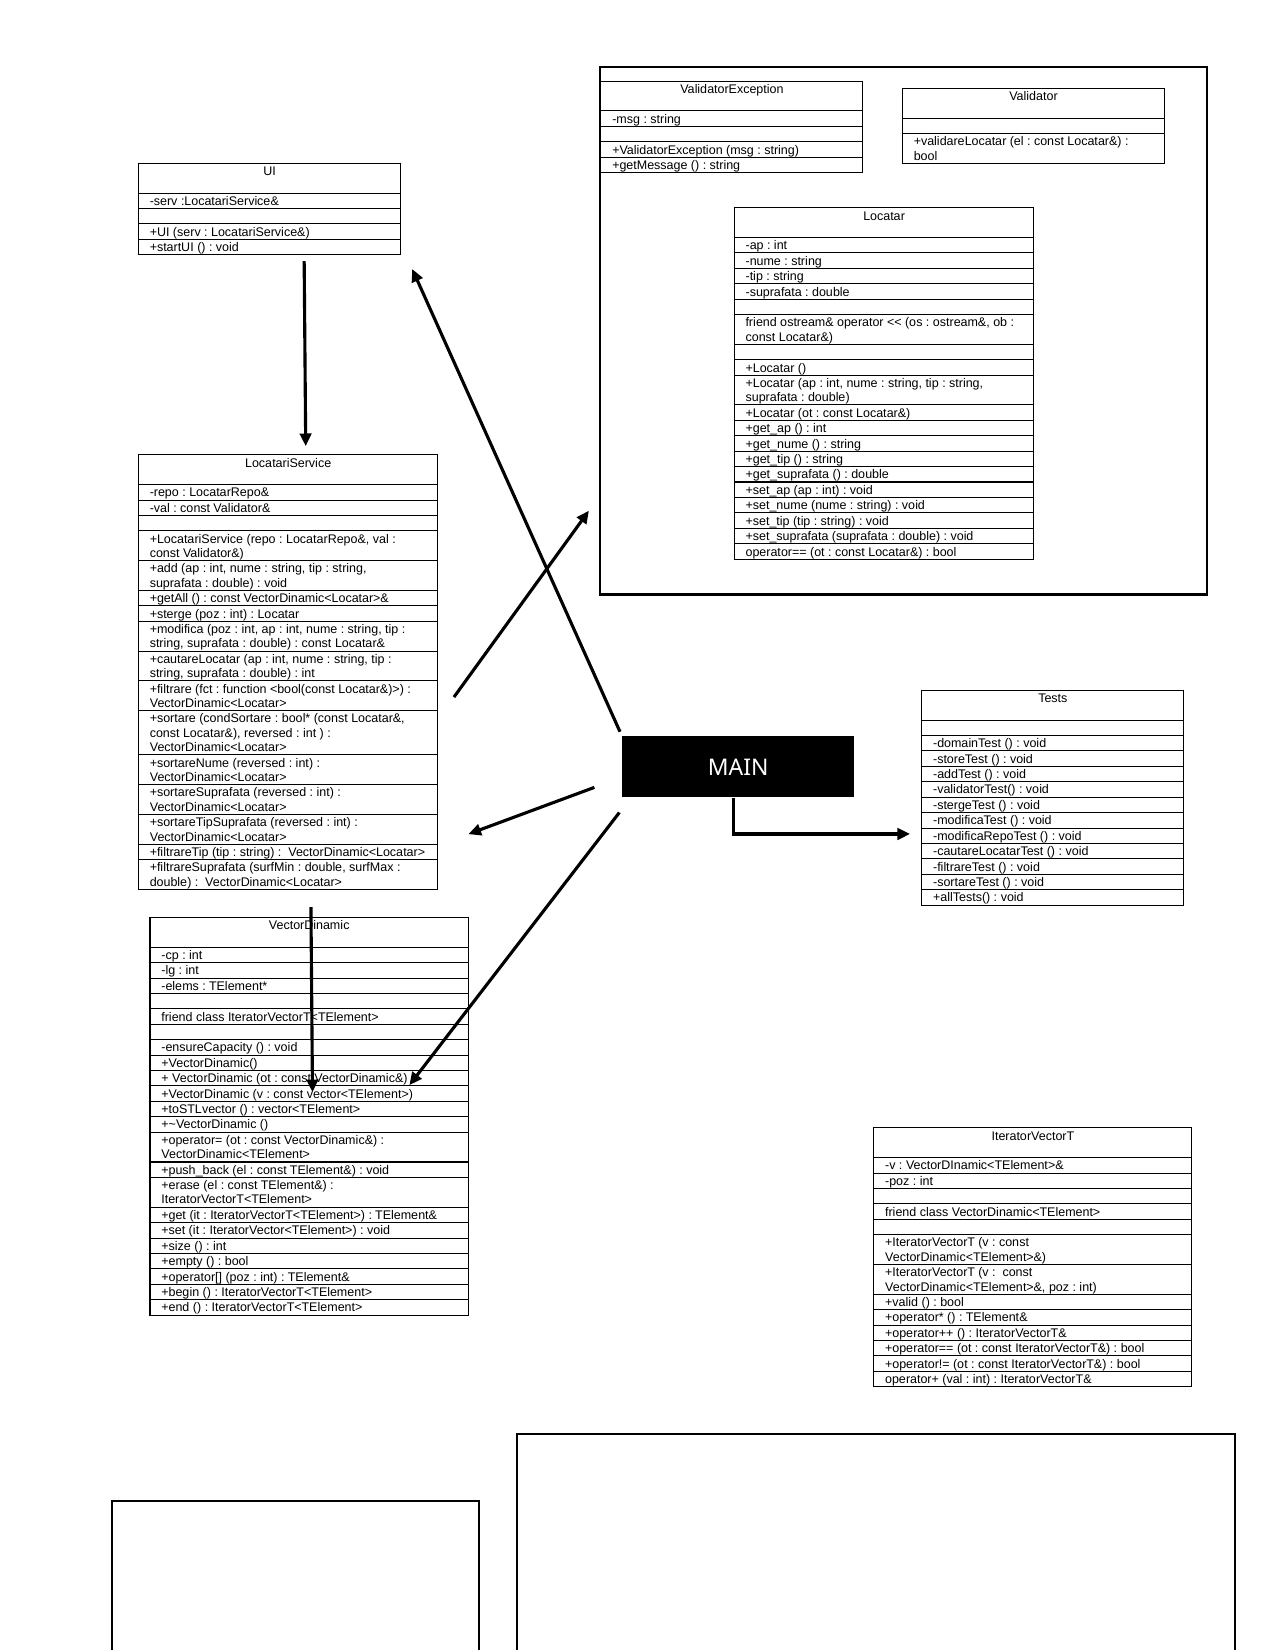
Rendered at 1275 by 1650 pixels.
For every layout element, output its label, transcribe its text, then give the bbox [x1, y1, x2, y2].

table_cell -suprafata : double [735, 284, 1033, 298]
table_cell +erase (el : const TElement&) : IteratorVectorT<TElement> [151, 1178, 468, 1207]
table_cell +get_suprafata () : double [735, 467, 1033, 481]
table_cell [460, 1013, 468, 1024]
table_cell +getAll () : const VectorDinamic<Locatar>& [139, 591, 437, 605]
table_cell +set_suprafata (suprafata : double) : void [735, 529, 1033, 543]
table_cell -nume : string [735, 253, 1033, 268]
table_cell -ap : int [735, 238, 1033, 252]
table_cell -addTest () : void [922, 767, 1183, 781]
table_cell +validareLocatar (el : const Locatar&) : bool [903, 134, 1164, 163]
table_cell +VectorDinamic() [314, 1056, 429, 1070]
table_cell +operator!= (ot : const IteratorVectorT&) : bool [874, 1356, 1191, 1371]
table_cell -val : const Validator& [139, 501, 437, 515]
table_cell +set (it : IteratorVector<TElement>) : void [151, 1223, 468, 1237]
table_cell -modificaRepoTest () : void [922, 829, 1183, 843]
table_cell friend ostream& operator << (os : ostream&, ob : const Locatar&) [735, 315, 1033, 344]
table_cell +sterge (poz : int) : Locatar [139, 606, 437, 621]
table_header IteratorVectorT [874, 1128, 1191, 1157]
table_cell +getMessage () : string [601, 158, 862, 172]
table_cell [874, 1189, 1191, 1203]
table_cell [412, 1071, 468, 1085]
table_cell +begin () : IteratorVectorT<TElement> [151, 1285, 468, 1299]
table_header Tests [922, 691, 1183, 719]
table_cell [314, 994, 468, 1008]
table_cell -cp : int [151, 948, 309, 962]
table_cell +operator= (ot : const VectorDinamic&) : VectorDinamic<TElement> [151, 1133, 468, 1161]
table_cell +modifica (poz : int, ap : int, nume : string, tip : string, suprafata : double) : const Locatar& [139, 622, 437, 651]
table_cell -storeTest () : void [922, 751, 1183, 766]
table_cell -lg : int [313, 963, 468, 977]
table_cell -repo : LocatarRepo& [139, 485, 437, 499]
table_cell [314, 1025, 452, 1039]
table_cell +VectorDinamic (v : const vector<TElement>) [151, 1086, 468, 1101]
table_cell +push_back (el : const TElement&) : void [151, 1163, 468, 1177]
table_cell +set_nume (nume : string) : void [735, 498, 1033, 512]
table_cell +ValidatorException (msg : string) [601, 142, 862, 157]
table_cell +UI (serv : LocatariService&) [139, 224, 400, 239]
table_cell +operator== (ot : const IteratorVectorT&) : bool [874, 1341, 1191, 1355]
table_cell +IteratorVectorT (v : const VectorDinamic<TElement>&, poz : int) [874, 1265, 1191, 1294]
table_header VectorDinamic [151, 918, 309, 947]
table_cell [735, 345, 1033, 359]
table_cell [139, 516, 437, 530]
table_cell -modificaTest () : void [922, 813, 1183, 827]
table_cell +operator++ () : IteratorVectorT& [874, 1326, 1191, 1340]
table_cell +get_tip () : string [735, 452, 1033, 466]
table_cell +filtrareTip (tip : string) : VectorDinamic<Locatar> [139, 845, 437, 859]
table_cell +end () : IteratorVectorT<TElement> [151, 1300, 468, 1314]
table_cell -lg : int [151, 963, 309, 977]
table_cell operator+ (val : int) : IteratorVectorT& [874, 1372, 1191, 1386]
table_header VectorDinamic [313, 918, 468, 947]
table_cell +operator* () : TElement& [874, 1310, 1191, 1324]
table_cell [601, 127, 862, 141]
table_cell [448, 1025, 468, 1039]
table_cell +get_ap () : int [735, 421, 1033, 435]
table_cell +filtrareSuprafata (surfMin : double, surfMax : double) : VectorDinamic<Locatar> [139, 860, 437, 889]
table_header Locatar [735, 208, 1033, 237]
table_cell +empty () : bool [151, 1254, 468, 1268]
table_cell +set_ap (ap : int) : void [735, 483, 1033, 497]
table_cell [735, 300, 1033, 314]
table_cell -tip : string [735, 269, 1033, 283]
table_cell +~VectorDinamic () [151, 1117, 468, 1132]
table_cell -v : VectorDInamic<TElement>& [874, 1158, 1191, 1172]
table_cell -elems : TElement* [151, 979, 310, 993]
table_cell +add (ap : int, nume : string, tip : string, suprafata : double) : void [139, 561, 437, 590]
table_cell -msg : string [601, 111, 862, 126]
table_header LocatariService [139, 455, 437, 484]
table_cell -elems : TElement* [314, 979, 468, 993]
table_cell [874, 1220, 1191, 1234]
table_cell +sortareSuprafata (reversed : int) : VectorDinamic<Locatar> [139, 785, 437, 814]
table_cell [922, 721, 1183, 735]
table_cell -validatorTest() : void [922, 782, 1183, 797]
table_header Validator [903, 89, 1164, 117]
table_cell +operator[] (poz : int) : TElement& [151, 1269, 468, 1284]
table_cell +sortare (condSortare : bool* (const Locatar&, const Locatar&), reversed : int ) : VectorDinamic<Locatar> [139, 711, 437, 754]
table_cell -ensureCapacity () : void [151, 1040, 310, 1054]
table_cell -cautareLocatarTest () : void [922, 844, 1183, 858]
table_cell +VectorDinamic() [151, 1056, 310, 1070]
table_cell -sortareTest () : void [922, 875, 1183, 889]
table_cell -ensureCapacity () : void [314, 1040, 441, 1054]
table_cell +cautareLocatar (ap : int, nume : string, tip : string, suprafata : double) : int [139, 652, 437, 680]
table_cell friend class VectorDinamic<TElement> [874, 1204, 1191, 1219]
table_cell [151, 994, 310, 1008]
table_cell +LocatariService (repo : LocatarRepo&, val : const Validator&) [139, 531, 437, 560]
table_cell +Locatar (ot : const Locatar&) [735, 405, 1033, 420]
table_cell +allTests() : void [922, 890, 1183, 904]
table_cell +Locatar (ap : int, nume : string, tip : string, suprafata : double) [735, 376, 1033, 404]
table_cell +set_tip (tip : string) : void [735, 513, 1033, 528]
table_cell +toSTLvector () : vector<TElement> [151, 1102, 468, 1116]
table_cell +get_nume () : string [735, 436, 1033, 451]
table_cell +Locatar () [735, 360, 1033, 374]
table_cell [903, 119, 1164, 133]
table_cell +get (it : IteratorVectorT<TElement>) : TElement& [151, 1208, 468, 1222]
table_cell [139, 209, 400, 223]
table_cell -serv :LocatariService& [139, 194, 400, 208]
table_cell -poz : int [874, 1174, 1191, 1188]
table_cell -stergeTest () : void [922, 798, 1183, 812]
table_cell +sortareNume (reversed : int) : VectorDinamic<Locatar> [139, 755, 437, 784]
table_cell +valid () : bool [874, 1295, 1191, 1309]
table_cell -cp : int [313, 948, 468, 962]
table_cell +IteratorVectorT (v : const VectorDinamic<TElement>&) [874, 1235, 1191, 1264]
table_cell -filtrareTest () : void [922, 859, 1183, 874]
table_cell +size () : int [151, 1239, 468, 1253]
table_cell [151, 1025, 310, 1039]
table_cell -domainTest () : void [922, 736, 1183, 750]
table_header ValidatorException [601, 82, 862, 110]
table_header UI [139, 164, 400, 192]
table_cell +filtrare (fct : function <bool(const Locatar&)>) : VectorDinamic<Locatar> [139, 681, 437, 710]
table_cell friend class IteratorVectorT<TElement> [151, 1009, 310, 1024]
table_cell +startUI () : void [139, 240, 400, 254]
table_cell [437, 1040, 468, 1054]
table_cell +sortareTipSuprafata (reversed : int) : VectorDinamic<Locatar> [139, 815, 437, 844]
table_cell operator== (ot : const Locatar&) : bool [735, 544, 1033, 558]
